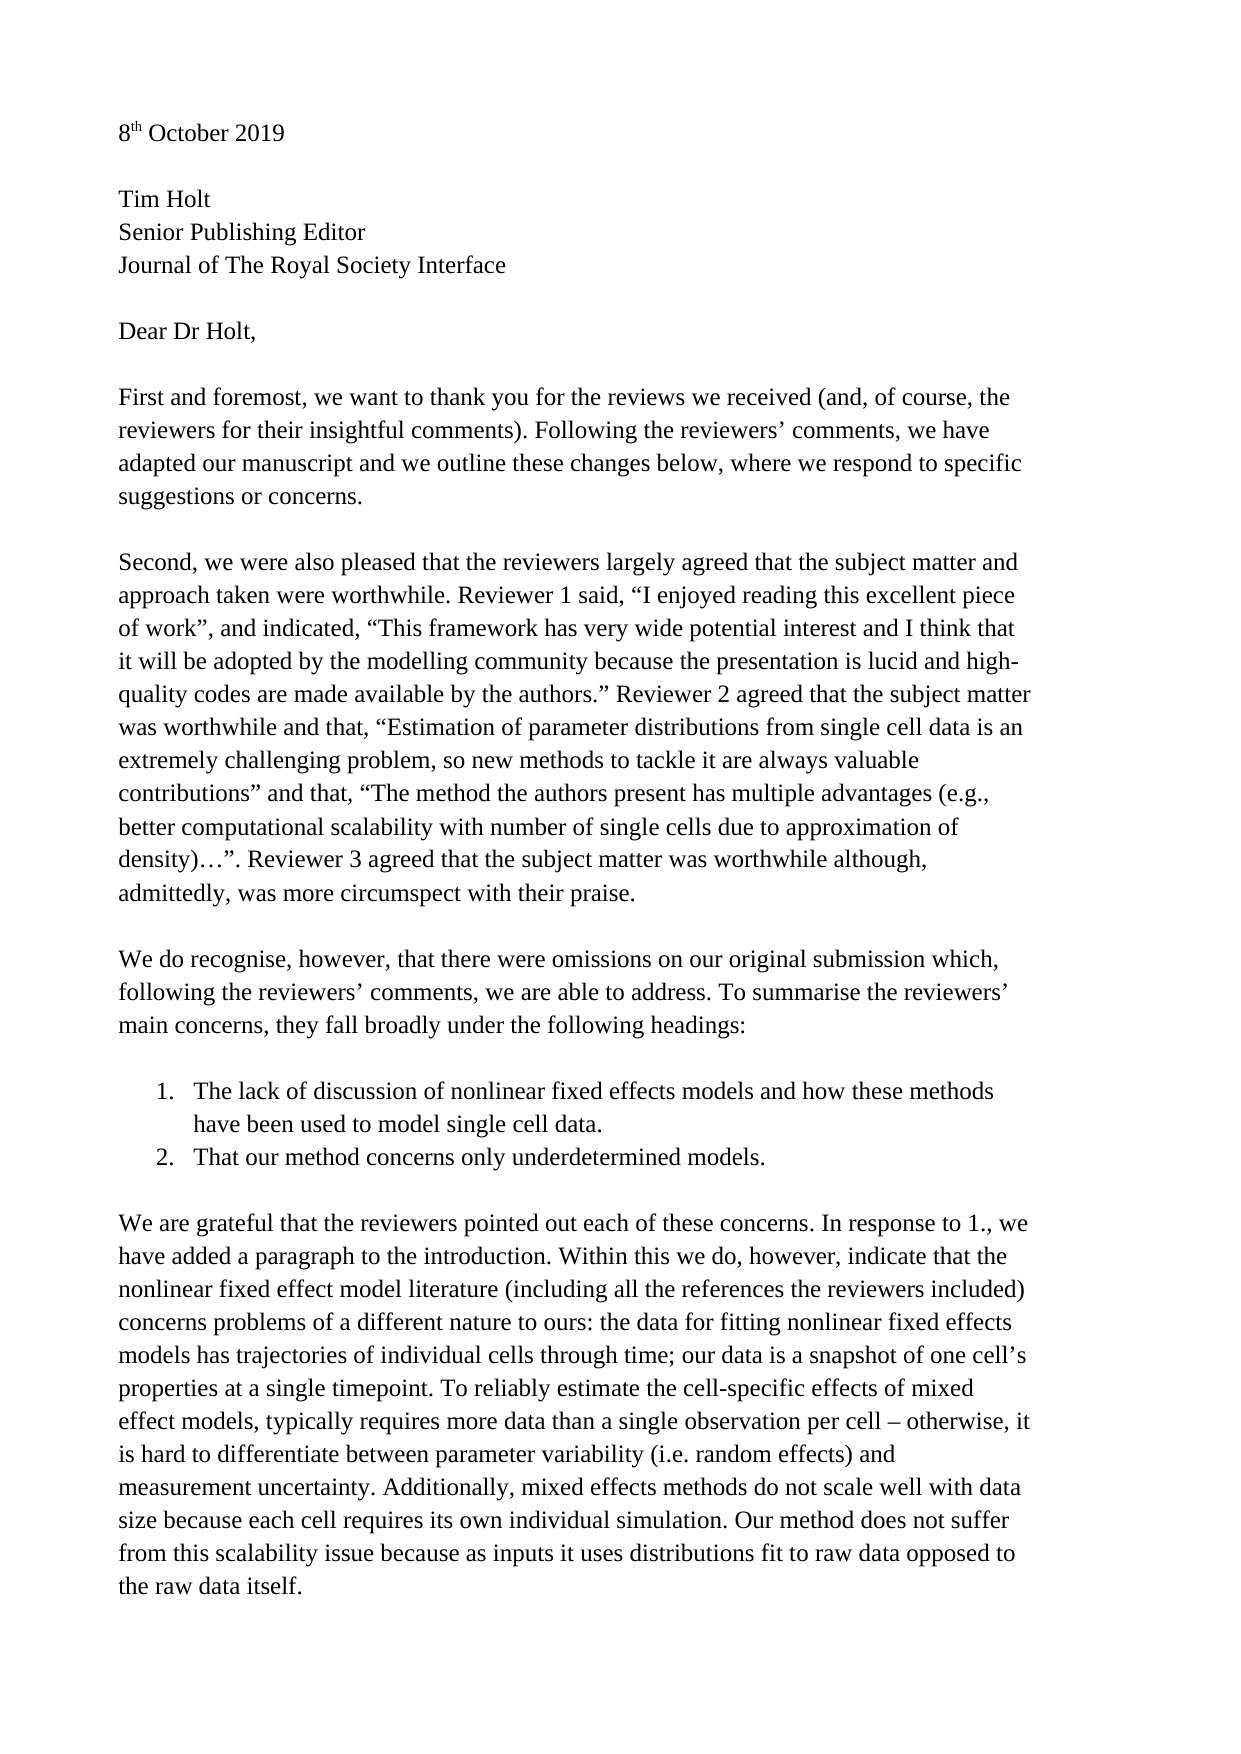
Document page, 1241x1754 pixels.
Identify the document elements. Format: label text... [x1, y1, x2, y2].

list The lack of discussion of nonlinear fixed effects models and how these methods have been used to model single cell data. [156, 1076, 1033, 1137]
text Tim Holt Senior Publishing Editor Journal of The Royal Society Interface [118, 184, 1033, 279]
list That our method concerns only underdetermined models. [156, 1142, 1033, 1171]
text We are grateful that the reviewers pointed out each of these concerns. In response to 1., we have added a paragraph to the introduction. Within this we do, however, indicate that the nonlinear fixed effect model literature (including all the references the reviewers included) concerns problems of a different nature to ours: the data for fitting nonlinear fixed effects models has trajectories of individual cells through time; our data is a snapshot of one cell’s properties at a single timepoint. To reliably estimate the cell-specific effects of mixed effect models, typically requires more data than a single observation per cell – otherwise, it is hard to differentiate between parameter variability (i.e. random effects) and measurement uncertainty. Additionally, mixed effects methods do not scale well with data size because each cell requires its own individual simulation. Our method does not suffer from this scalability issue because as inputs it uses distributions fit to raw data opposed to the raw data itself. [118, 1208, 1033, 1600]
text We do recognise, however, that there were omissions on our original submission which, following the reviewers’ comments, we are able to address. To summarise the reviewers’ main concerns, they fall broadly under the following headings: [118, 944, 1033, 1038]
text Second, we were also pleased that the reviewers largely agreed that the subject matter and approach taken were worthwhile. Reviewer 1 said, “I enjoyed reading this excellent piece of work”, and indicated, “This framework has very wide potential interest and I think that it will be adopted by the modelling community because the presentation is lucid and high-quality codes are made available by the authors.” Reviewer 2 agreed that the subject matter was worthwhile and that, “Estimation of parameter distributions from single cell data is an extremely challenging problem, so new methods to tackle it are always valuable contributions” and that, “The method the authors present has multiple advantages (e.g., better computational scalability with number of single cells due to approximation of density)…”. Reviewer 3 agreed that the subject matter was worthwhile although, admittedly, was more circumspect with their praise. [118, 547, 1033, 906]
text First and foremost, we want to thank you for the reviews we received (and, of course, the reviewers for their insightful comments). Following the reviewers’ comments, we have adapted our manuscript and we outline these changes below, where we respond to specific suggestions or concerns. [118, 382, 1033, 510]
text 8th October 2019 [118, 118, 1033, 147]
text Dear Dr Holt, [118, 316, 1033, 345]
